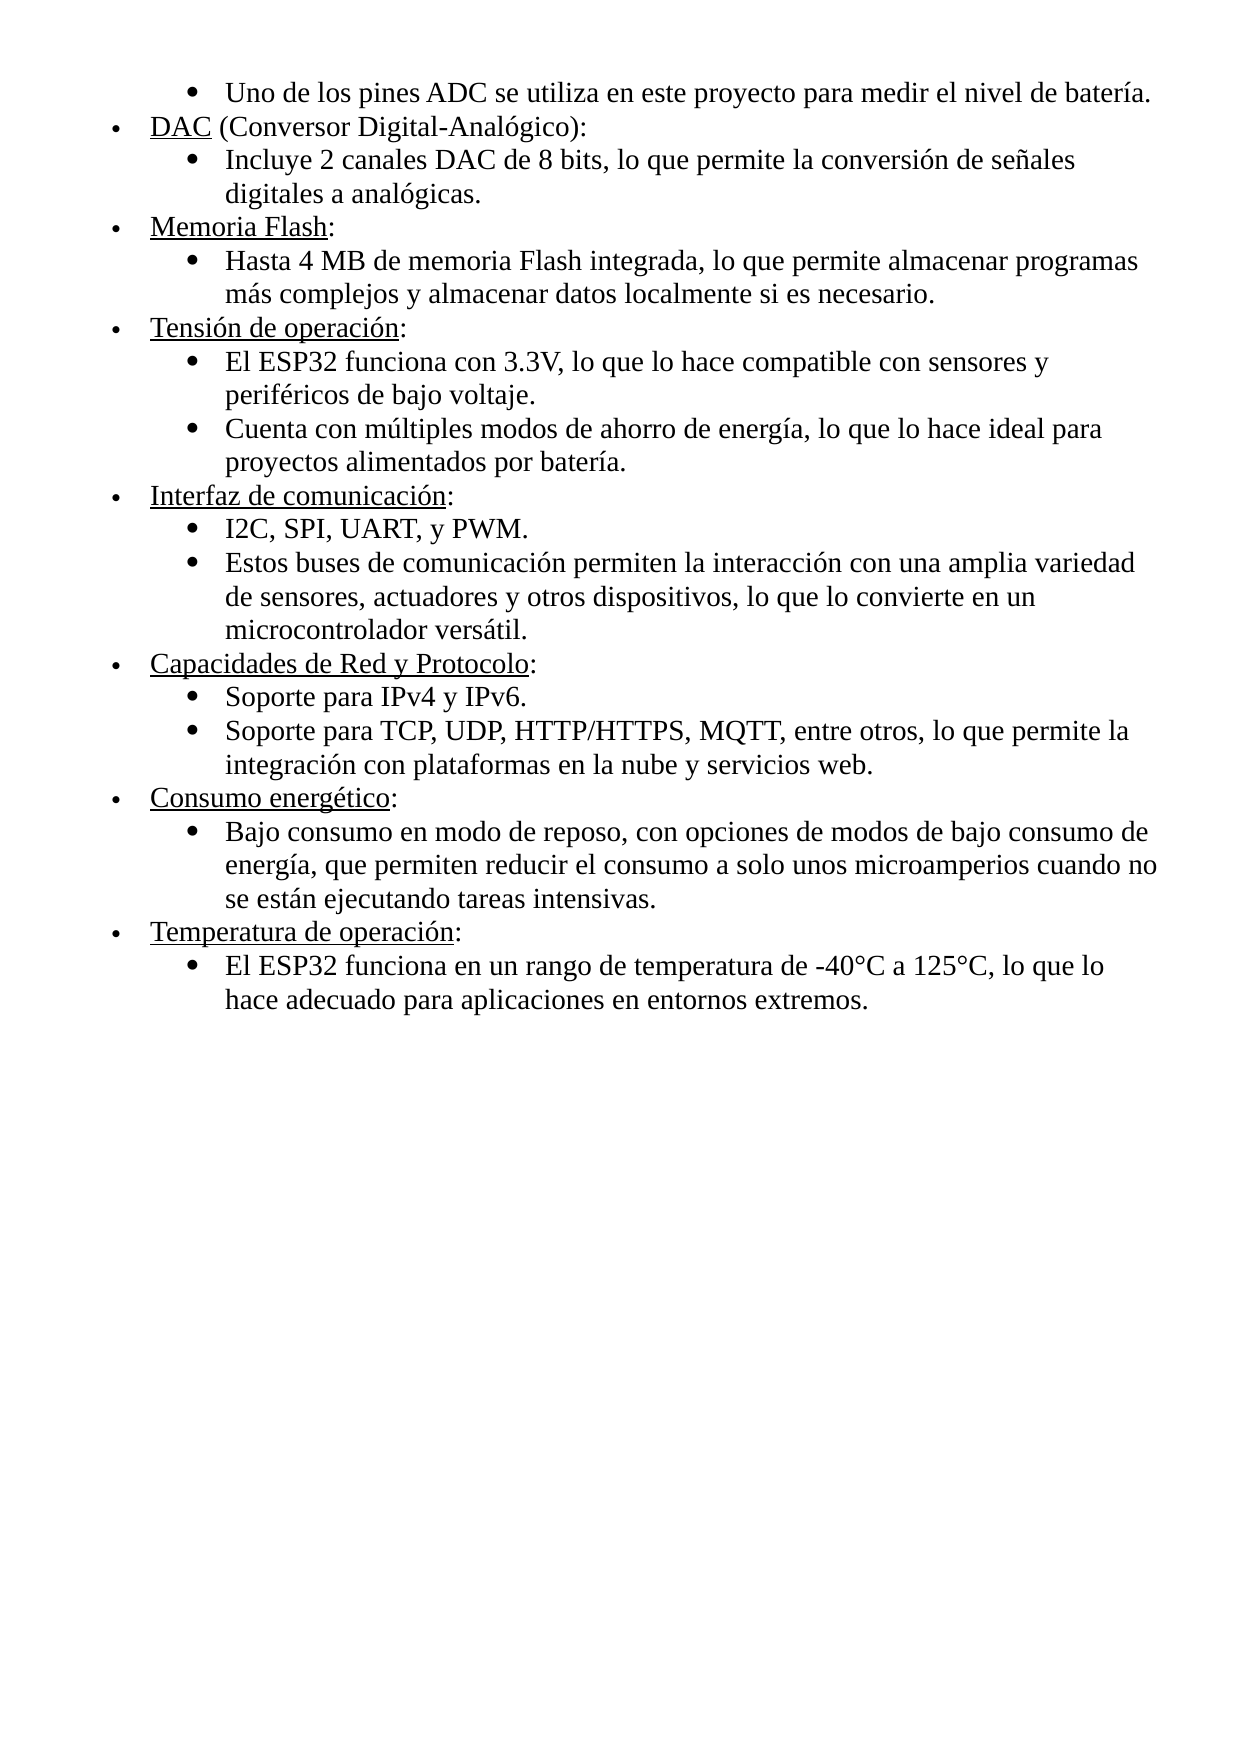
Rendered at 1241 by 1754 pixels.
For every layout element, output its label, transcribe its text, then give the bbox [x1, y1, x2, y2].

list Interfaz de comunicación: [112, 478, 1165, 512]
list Memoria Flash: [112, 209, 1165, 243]
list Tensión de operación: [112, 310, 1165, 344]
list Consumo energético: [112, 780, 1165, 814]
list Hasta 4 MB de memoria Flash integrada, lo que permite almacenar programas más complejos y almacenar datos localmente si es necesario. [187, 243, 1165, 310]
list Estos buses de comunicación permiten la interacción con una amplia variedad de sensores, actuadores y otros dispositivos, lo que lo convierte en un microcontrolador versátil. [187, 545, 1165, 646]
list Incluye 2 canales DAC de 8 bits, lo que permite la conversión de señales digitales a analógicas. [187, 142, 1165, 209]
list DAC (Conversor Digital-Analógico): [112, 109, 1165, 142]
list I2C, SPI, UART, y PWM. [187, 512, 1165, 545]
list Uno de los pines ADC se utiliza en este proyecto para medir el nivel de batería. [187, 75, 1165, 109]
list Soporte para IPv4 y IPv6. [187, 679, 1165, 713]
list El ESP32 funciona en un rango de temperatura de -40°C a 125°C, lo que lo hace adecuado para aplicaciones en entornos extremos. [187, 948, 1165, 1015]
list Temperatura de operación: [112, 914, 1165, 948]
list Soporte para TCP, UDP, HTTP/HTTPS, MQTT, entre otros, lo que permite la integración con plataformas en la nube y servicios web. [187, 713, 1165, 780]
list El ESP32 funciona con 3.3V, lo que lo hace compatible con sensores y periféricos de bajo voltaje. [187, 344, 1165, 411]
list Capacidades de Red y Protocolo: [112, 646, 1165, 679]
list Cuenta con múltiples modos de ahorro de energía, lo que lo hace ideal para proyectos alimentados por batería. [187, 411, 1165, 478]
list Bajo consumo en modo de reposo, con opciones de modos de bajo consumo de energía, que permiten reducir el consumo a solo unos microamperios cuando no se están ejecutando tareas intensivas. [187, 814, 1165, 914]
